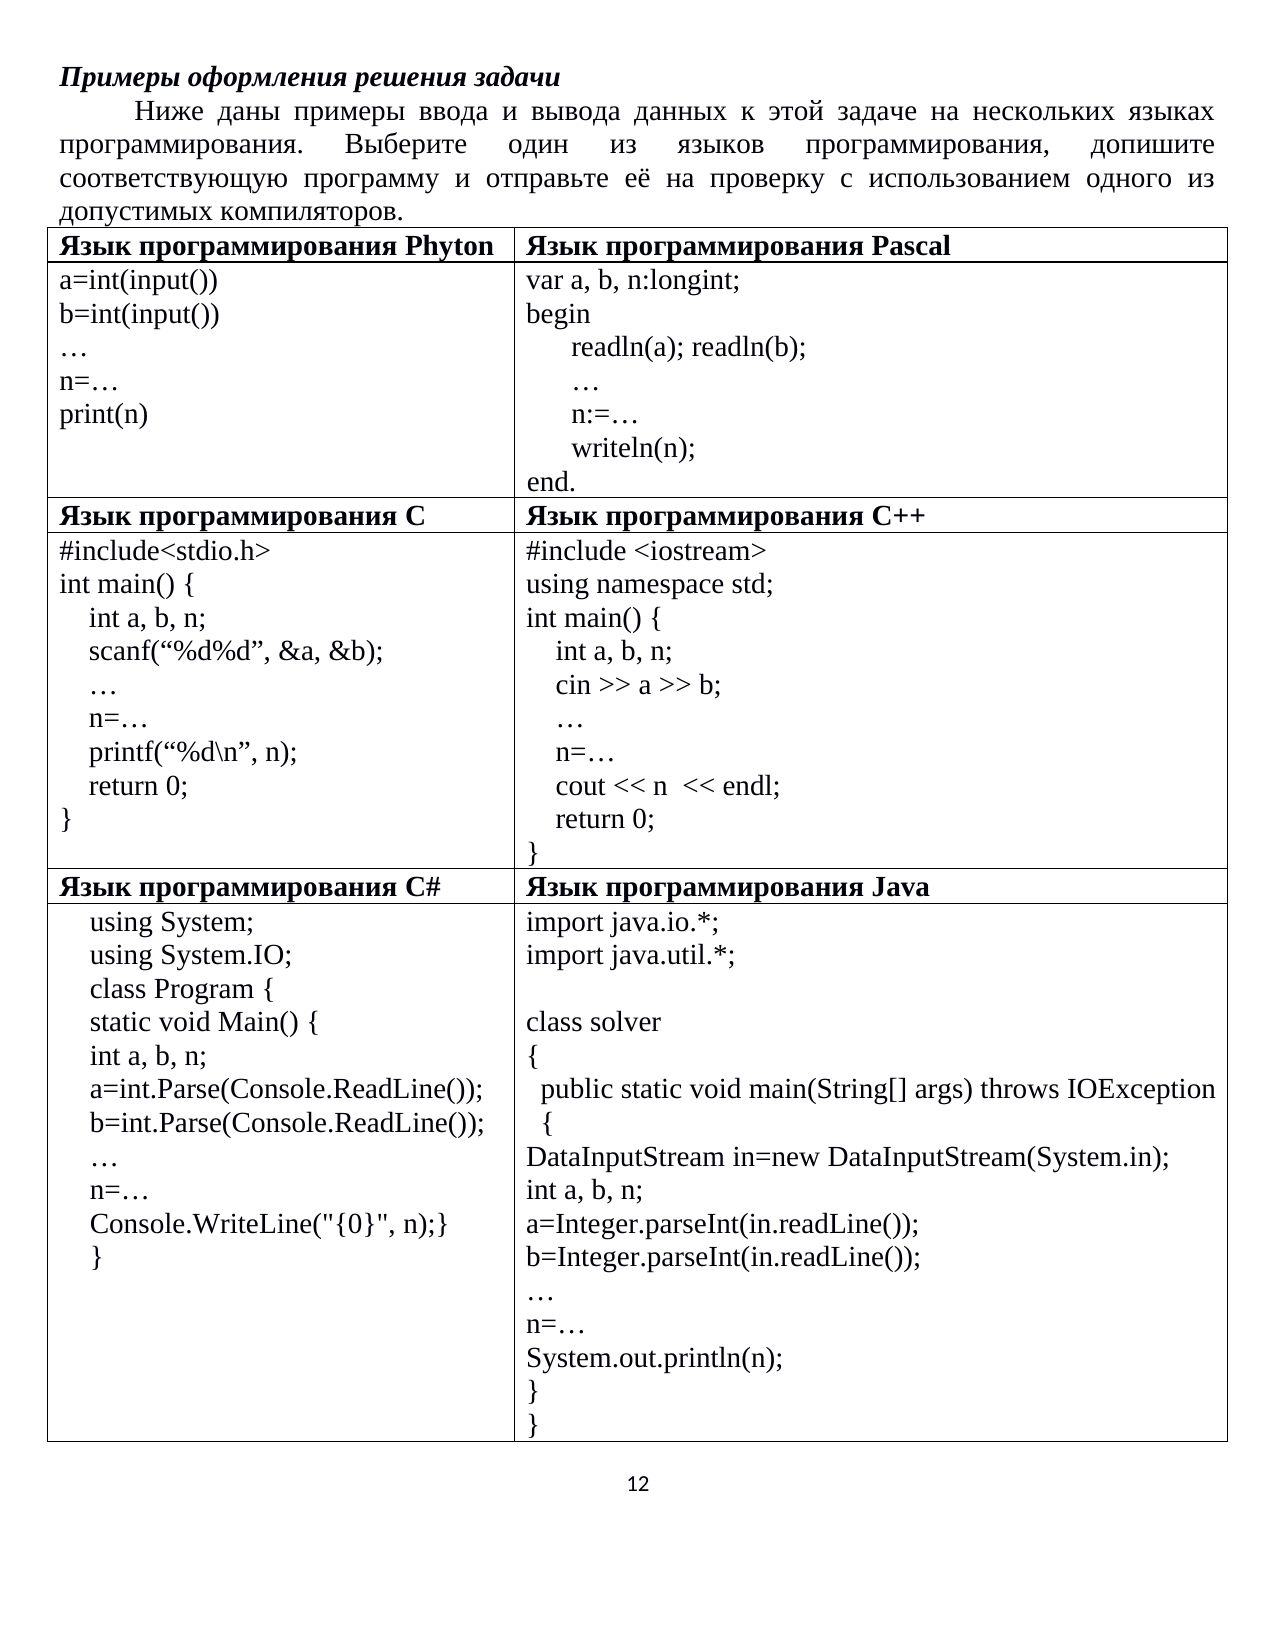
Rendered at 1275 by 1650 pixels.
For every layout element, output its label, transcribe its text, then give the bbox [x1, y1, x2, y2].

table_header Язык программирования Pascal [515, 228, 1227, 261]
text Ниже даны примеры ввода и вывода данных к этой задаче на нескольких языках программирования. Выберите один из языков программирования, допишите соответствующую программу и отправьте её на проверку с использованием одного из допустимых компиляторов. [59, 93, 1216, 227]
table_cell Язык программирования Java [515, 869, 1227, 903]
table_cell import java.io.*; import java.util.*; class solver { public static void main(String[] args) throws IOException { DataInputStream in=new DataInputStream(System.in); int a, b, n; a=Integer.parseInt(in.readLine()); b=Integer.parseInt(in.readLine()); … n=… System.out.println(n); } } [515, 904, 1227, 1441]
table_cell Язык программирования C [48, 498, 514, 532]
table_cell Язык программирования C++ [515, 498, 1227, 532]
table_cell Язык программирования C# [48, 869, 514, 903]
text Примеры оформления решения задачи [59, 59, 1216, 93]
table_cell using System; using System.IO; class Program { static void Main() { int a, b, n; a=int.Parse(Console.ReadLine()); b=int.Parse(Console.ReadLine()); … n=… Console.WriteLine("{0}", n);} } [48, 904, 514, 1441]
table_cell #include <iostream> using namespace std; int main() { int a, b, n; cin >> a >> b; … n=… cout << n << endl; return 0; } [515, 533, 1227, 868]
table_cell #include<stdio.h> int main() { int a, b, n; scanf(“%d%d”, &a, &b); … n=… printf(“%d\n”, n); return 0; } [48, 533, 514, 868]
table_cell a=int(input()) b=int(input()) … n=… print(n) [48, 263, 514, 497]
table_cell var a, b, n:longint; begin readln(a); readln(b); … n:=… writeln(n); end. [515, 263, 1227, 497]
table_header Язык программирования Phyton [48, 228, 514, 261]
